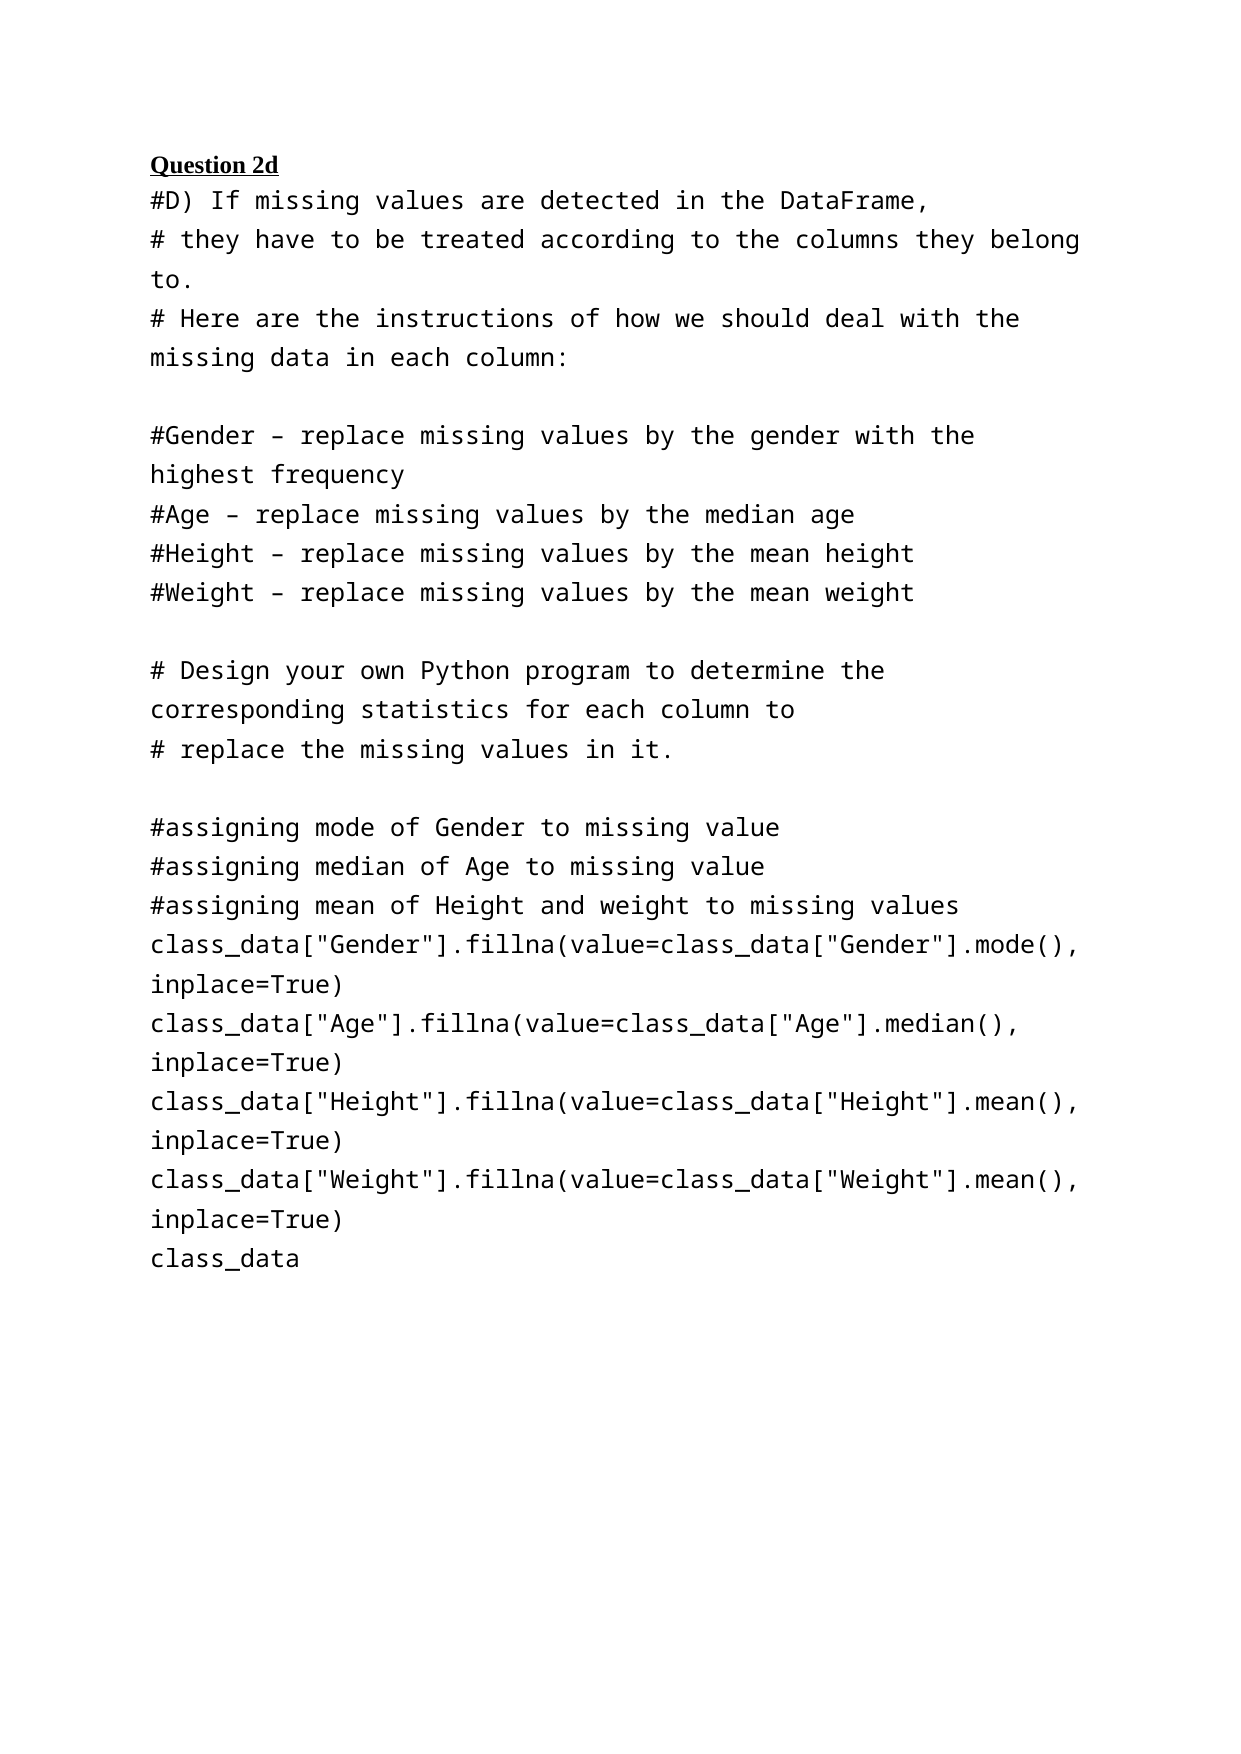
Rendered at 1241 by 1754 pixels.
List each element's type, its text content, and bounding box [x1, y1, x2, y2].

text #Height – replace missing values by the mean height [150, 536, 1090, 569]
text # Here are the instructions of how we should deal with the missing data in each column: [150, 301, 1090, 374]
text # they have to be treated according to the columns they belong to. [150, 222, 1090, 295]
text # replace the missing values in it. [150, 731, 1090, 765]
text #Gender – replace missing values by the gender with the highest frequency [150, 418, 1090, 491]
text #Weight – replace missing values by the mean weight [150, 575, 1090, 609]
text #D) If missing values are detected in the DataFrame, [150, 183, 1090, 217]
text Question 2d [150, 150, 1090, 179]
text class_data [150, 1241, 1090, 1274]
text #assigning mean of Height and weight to missing values [150, 888, 1090, 922]
text class_data["Age"].fillna(value=class_data["Age"].median(), inplace=True) [150, 1006, 1090, 1079]
text #Age – replace missing values by the median age [150, 496, 1090, 530]
text #assigning median of Age to missing value [150, 849, 1090, 883]
text class_data["Gender"].fillna(value=class_data["Gender"].mode(), inplace=True) [150, 927, 1090, 1000]
text class_data["Weight"].fillna(value=class_data["Weight"].mean(), inplace=True) [150, 1162, 1090, 1235]
text class_data["Height"].fillna(value=class_data["Height"].mean(), inplace=True) [150, 1084, 1090, 1157]
text # Design your own Python program to determine the corresponding statistics for each column to [150, 653, 1090, 726]
text #assigning mode of Gender to missing value [150, 810, 1090, 844]
